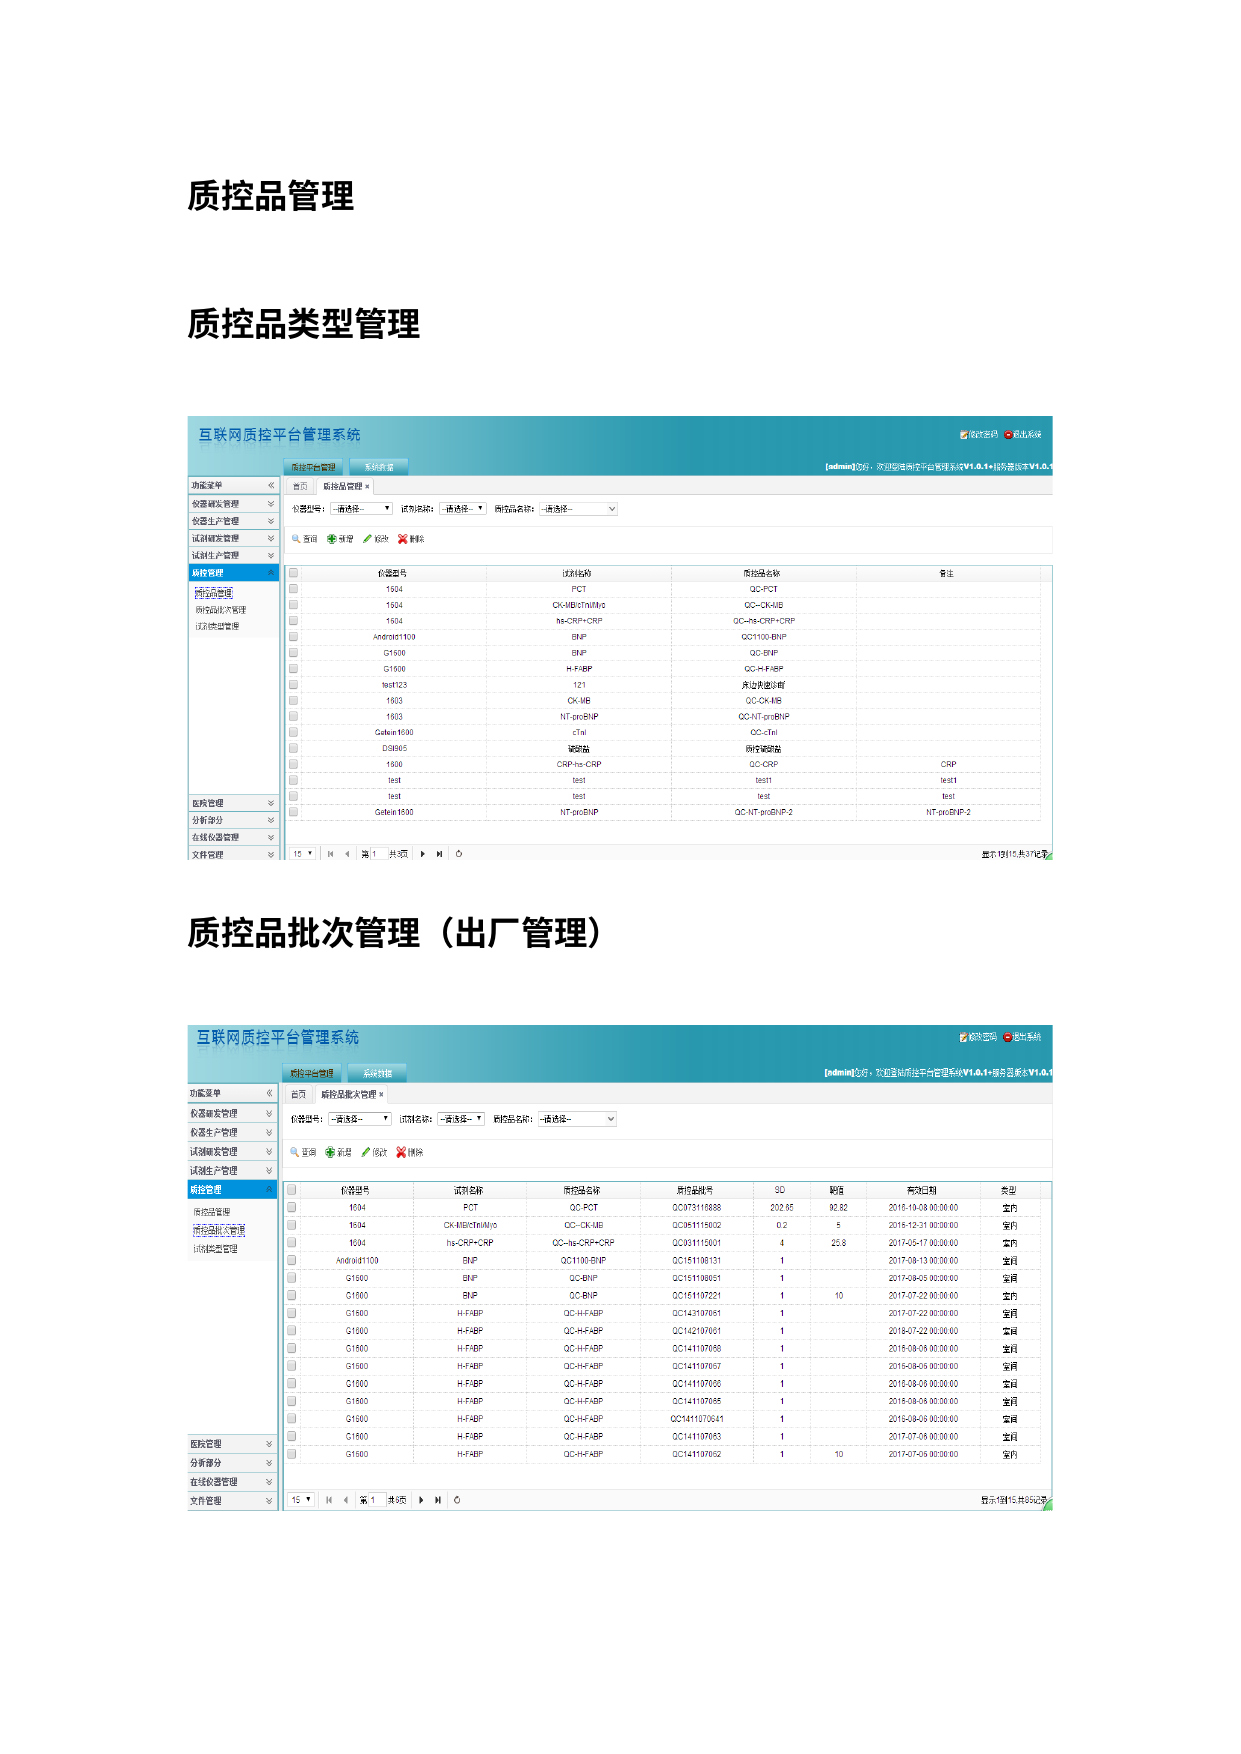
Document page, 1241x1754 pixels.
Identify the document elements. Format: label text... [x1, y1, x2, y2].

picture [187, 1025, 1053, 1511]
subtitle 质控品管理 [187, 162, 1053, 227]
picture [187, 416, 1053, 860]
subtitle 质控品类型管理 [187, 289, 1053, 354]
subtitle 质控品批次管理（出厂管理） [187, 898, 1053, 963]
